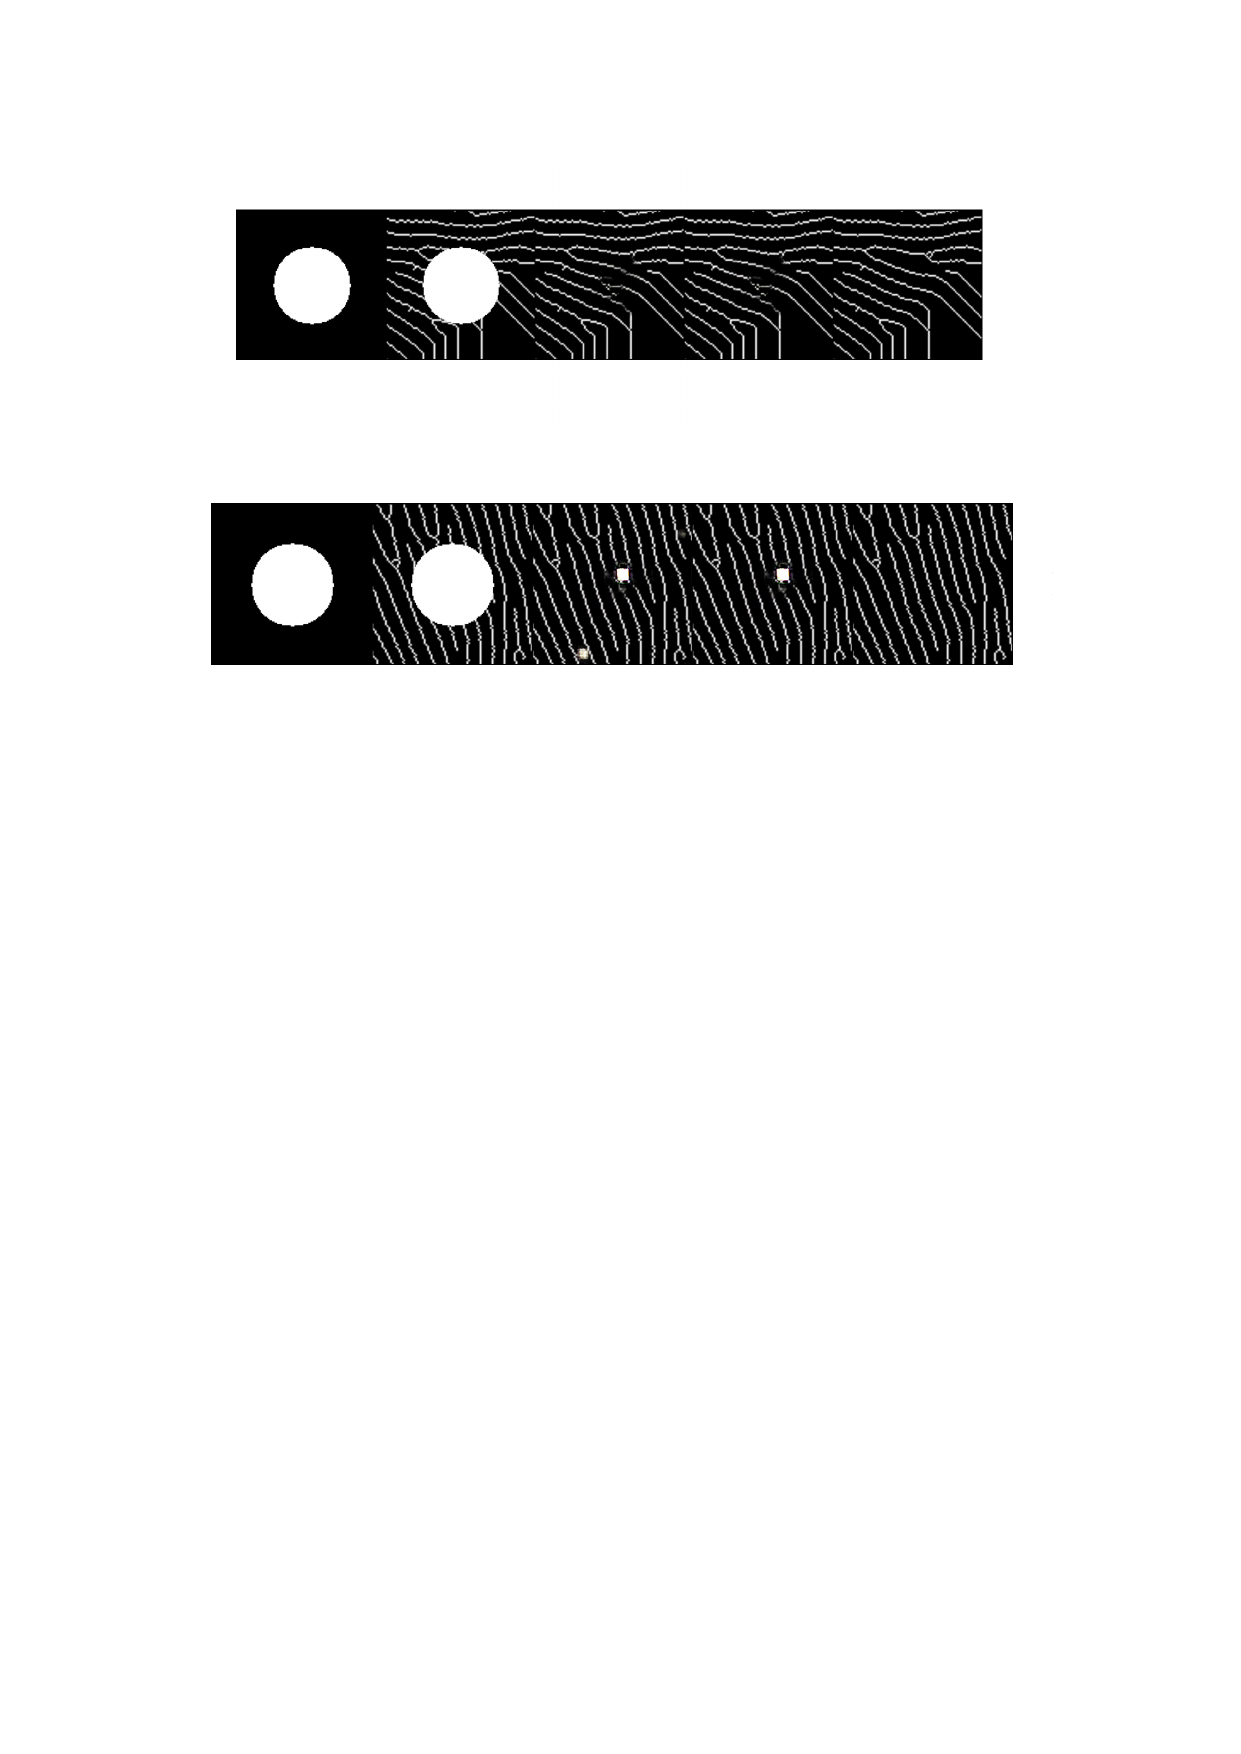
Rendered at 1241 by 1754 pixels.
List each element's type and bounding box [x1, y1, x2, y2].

picture [187, 454, 1053, 742]
picture [187, 162, 1053, 432]
